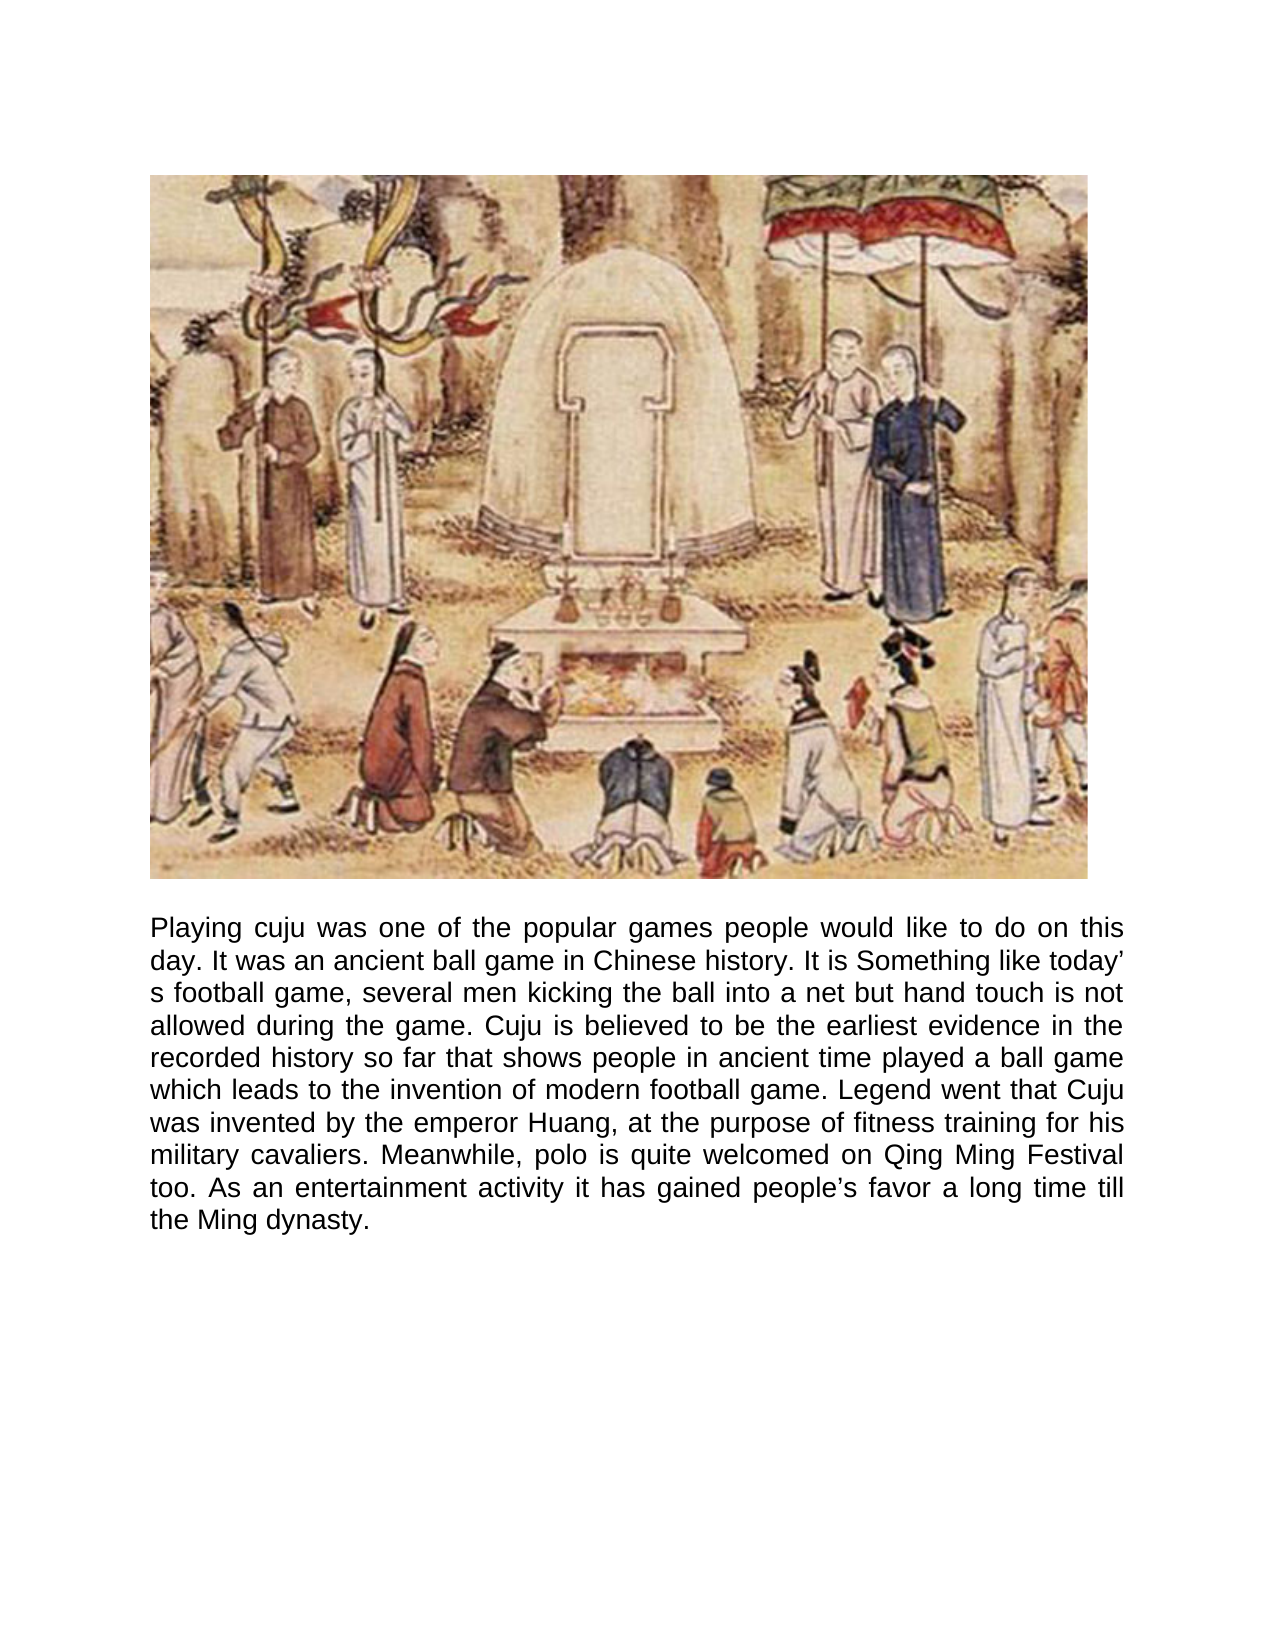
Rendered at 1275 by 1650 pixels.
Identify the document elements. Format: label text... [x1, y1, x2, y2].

text Playing cuju was one of the popular games people would like to do on this day. It was an ancient ball game in Chinese history. It is Something like today’ s football game, several men kicking the ball into a net but hand touch is not allowed during the game. Cuju is believed to be the earliest evidence in the recorded history so far that shows people in ancient time played a ball game which leads to the invention of modern football game. Legend went that Cuju was invented by the emperor Huang, at the purpose of fitness training for his military cavaliers. Meanwhile, polo is quite welcomed on Qing Ming Festival too. As an entertainment activity it has gained people’s favor a long time till the Ming dynasty. [150, 879, 1125, 1235]
picture [150, 175, 1088, 879]
